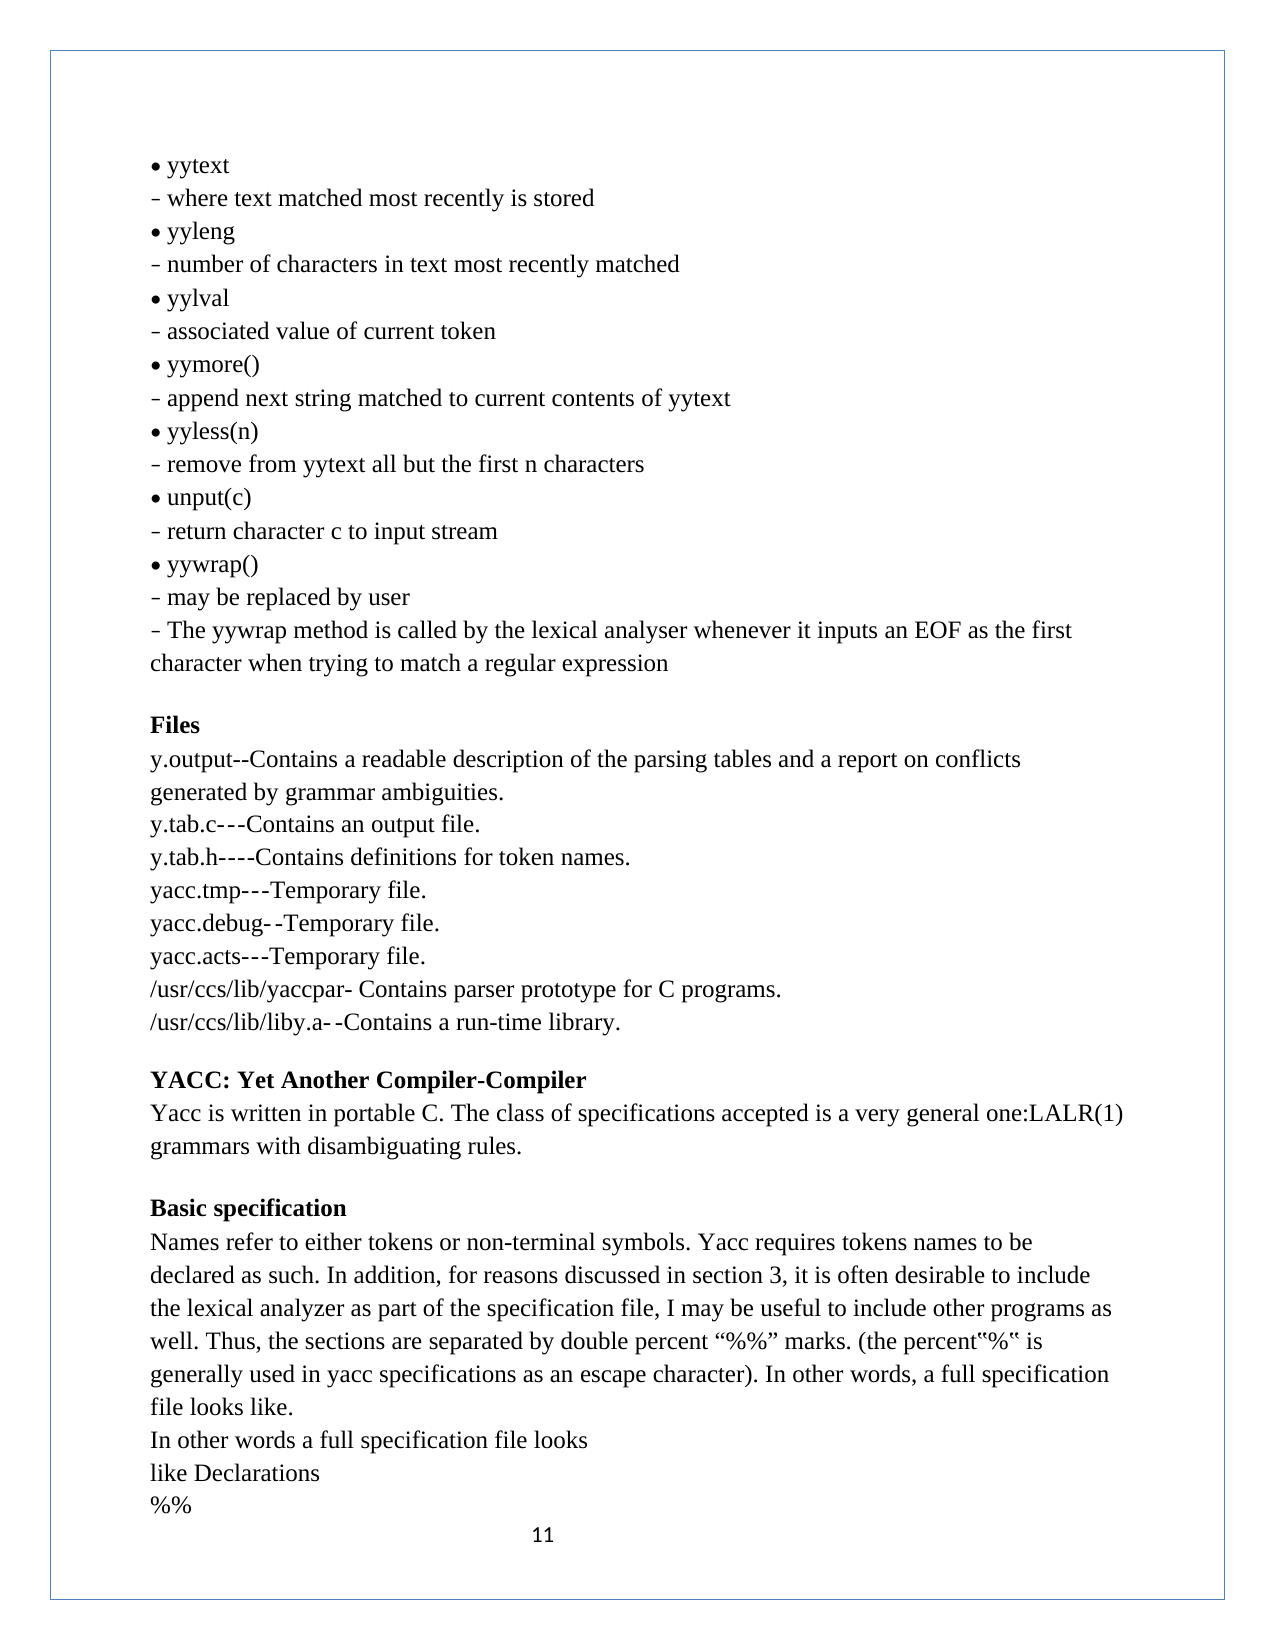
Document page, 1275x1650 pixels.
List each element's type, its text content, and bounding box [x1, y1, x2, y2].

text yacc.debug Temporary file. [150, 908, 1167, 936]
list return character c to input stream [150, 516, 1167, 545]
text Names refer to either tokens or non-terminal symbols. Yacc requires tokens names to be declared as such. In addition, for reasons discussed in section 3, it is often desirable to include the lexical analyzer as part of the specification file, I may be useful to include other programs as well. Thus, the sections are separated by double percent “%%” marks. (the percent‟%‟ is generally used in yacc specifications as an escape character). In other words, a full specification file looks like. [150, 1227, 1123, 1421]
subtitle Files [150, 710, 1167, 739]
list remove from yytext all but the first n characters [150, 449, 1167, 478]
list unput(c) [150, 482, 1167, 512]
list yyleng [150, 216, 1167, 245]
text In other words a full specification file looks like Declarations [150, 1425, 588, 1487]
text Yacc is written in portable C. The class of specifications accepted is a very general one:LALR(1) grammars with disambiguating rules. [150, 1098, 1126, 1159]
list append next string matched to current contents of yytext [150, 383, 1167, 412]
subtitle Basic specification [150, 1193, 1167, 1222]
subtitle YACC: Yet Another Compiler-Compiler [150, 1065, 1167, 1094]
text /usr/ccs/lib/liby.a Contains a run-time library. [150, 1007, 1167, 1035]
text yacc.acts Temporary file. [150, 941, 1167, 969]
list yyless(n) [150, 416, 1167, 445]
list may be replaced by user [150, 582, 1167, 611]
list associated value of current token [150, 316, 1167, 345]
list number of characters in text most recently matched [150, 249, 1167, 279]
list The yywrap method is called by the lexical analyser whenever it inputs an EOF as the first character when trying to match a regular expression [150, 616, 1090, 677]
text y.tab.c Contains an output file. [150, 810, 1167, 838]
text %% [150, 1491, 1167, 1519]
text /usr/ccs/lib/yaccpar Contains parser prototype for C programs. [150, 974, 1167, 1002]
list where text matched most recently is stored [150, 183, 1167, 212]
list yymore() [150, 349, 1167, 378]
text yacc.tmp Temporary file. [150, 875, 1167, 904]
text y.output--Contains a readable description of the parsing tables and a report on conflicts generated by grammar ambiguities. [150, 744, 1097, 805]
text y.tab.h Contains definitions for token names. [150, 842, 1167, 871]
list yywrap() [150, 549, 1167, 578]
list yytext [150, 150, 1167, 179]
list yylval [150, 283, 1167, 312]
